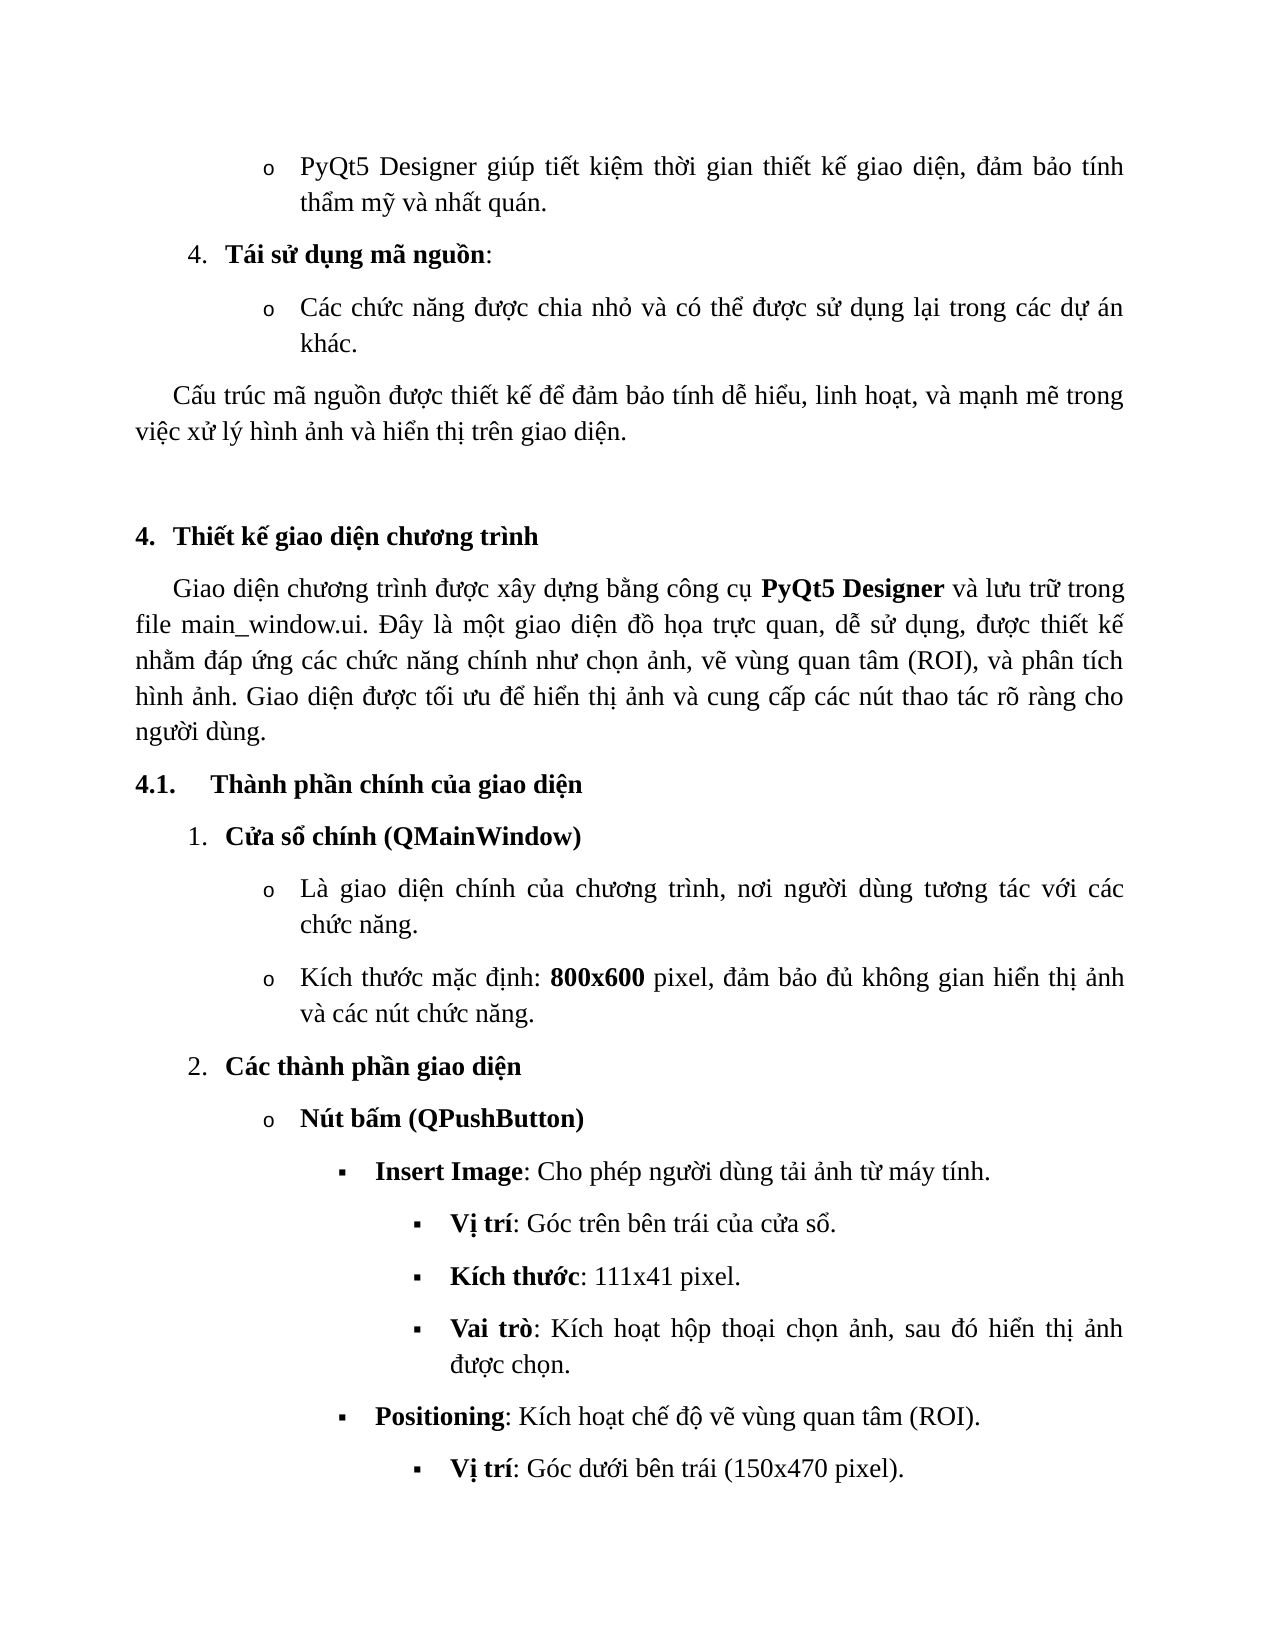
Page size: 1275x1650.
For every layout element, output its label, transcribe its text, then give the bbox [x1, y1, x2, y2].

list Positioning: Kích hoạt chế độ vẽ vùng quan tâm (ROI). [337, 1400, 1125, 1431]
list Các chức năng được chia nhỏ và có thể được sử dụng lại trong các dự án khác. [262, 291, 1125, 358]
list Tái sử dụng mã nguồn: [187, 238, 1125, 270]
text Giao diện chương trình được xây dựng bằng công cụ PyQt5 Designer và lưu trữ trong file main_window.ui. Đây là một giao diện đồ họa trực quan, dễ sử dụng, được thiết kế nhằm đáp ứng các chức năng chính như chọn ảnh, vẽ vùng quan tâm (ROI), và phân tích hình ảnh. Giao diện được tối ưu để hiển thị ảnh và cung cấp các nút thao tác rõ ràng cho người dùng. [135, 572, 1125, 746]
list Insert Image: Cho phép người dùng tải ảnh từ máy tính. [337, 1155, 1125, 1186]
list Vị trí: Góc dưới bên trái (150x470 pixel). [412, 1453, 1125, 1484]
list Nút bấm (QPushButton) [262, 1102, 1125, 1133]
list Vai trò: Kích hoạt hộp thoại chọn ảnh, sau đó hiển thị ảnh được chọn. [412, 1312, 1125, 1379]
list Thành phần chính của giao diện [135, 768, 1125, 799]
list Các thành phần giao diện [187, 1049, 1125, 1081]
list Vị trí: Góc trên bên trái của cửa sổ. [412, 1207, 1125, 1238]
list Là giao diện chính của chương trình, nơi người dùng tương tác với các chức năng. [262, 872, 1125, 940]
list Thiết kế giao diện chương trình [135, 520, 1125, 551]
list Kích thước: 111x41 pixel. [412, 1260, 1125, 1291]
list Cửa sổ chính (QMainWindow) [187, 820, 1125, 851]
list Kích thước mặc định: 800x600 pixel, đảm bảo đủ không gian hiển thị ảnh và các nút chức năng. [262, 961, 1125, 1028]
list PyQt5 Designer giúp tiết kiệm thời gian thiết kế giao diện, đảm bảo tính thẩm mỹ và nhất quán. [262, 150, 1125, 217]
text Cấu trúc mã nguồn được thiết kế để đảm bảo tính dễ hiểu, linh hoạt, và mạnh mẽ trong việc xử lý hình ảnh và hiển thị trên giao diện. [135, 379, 1125, 446]
